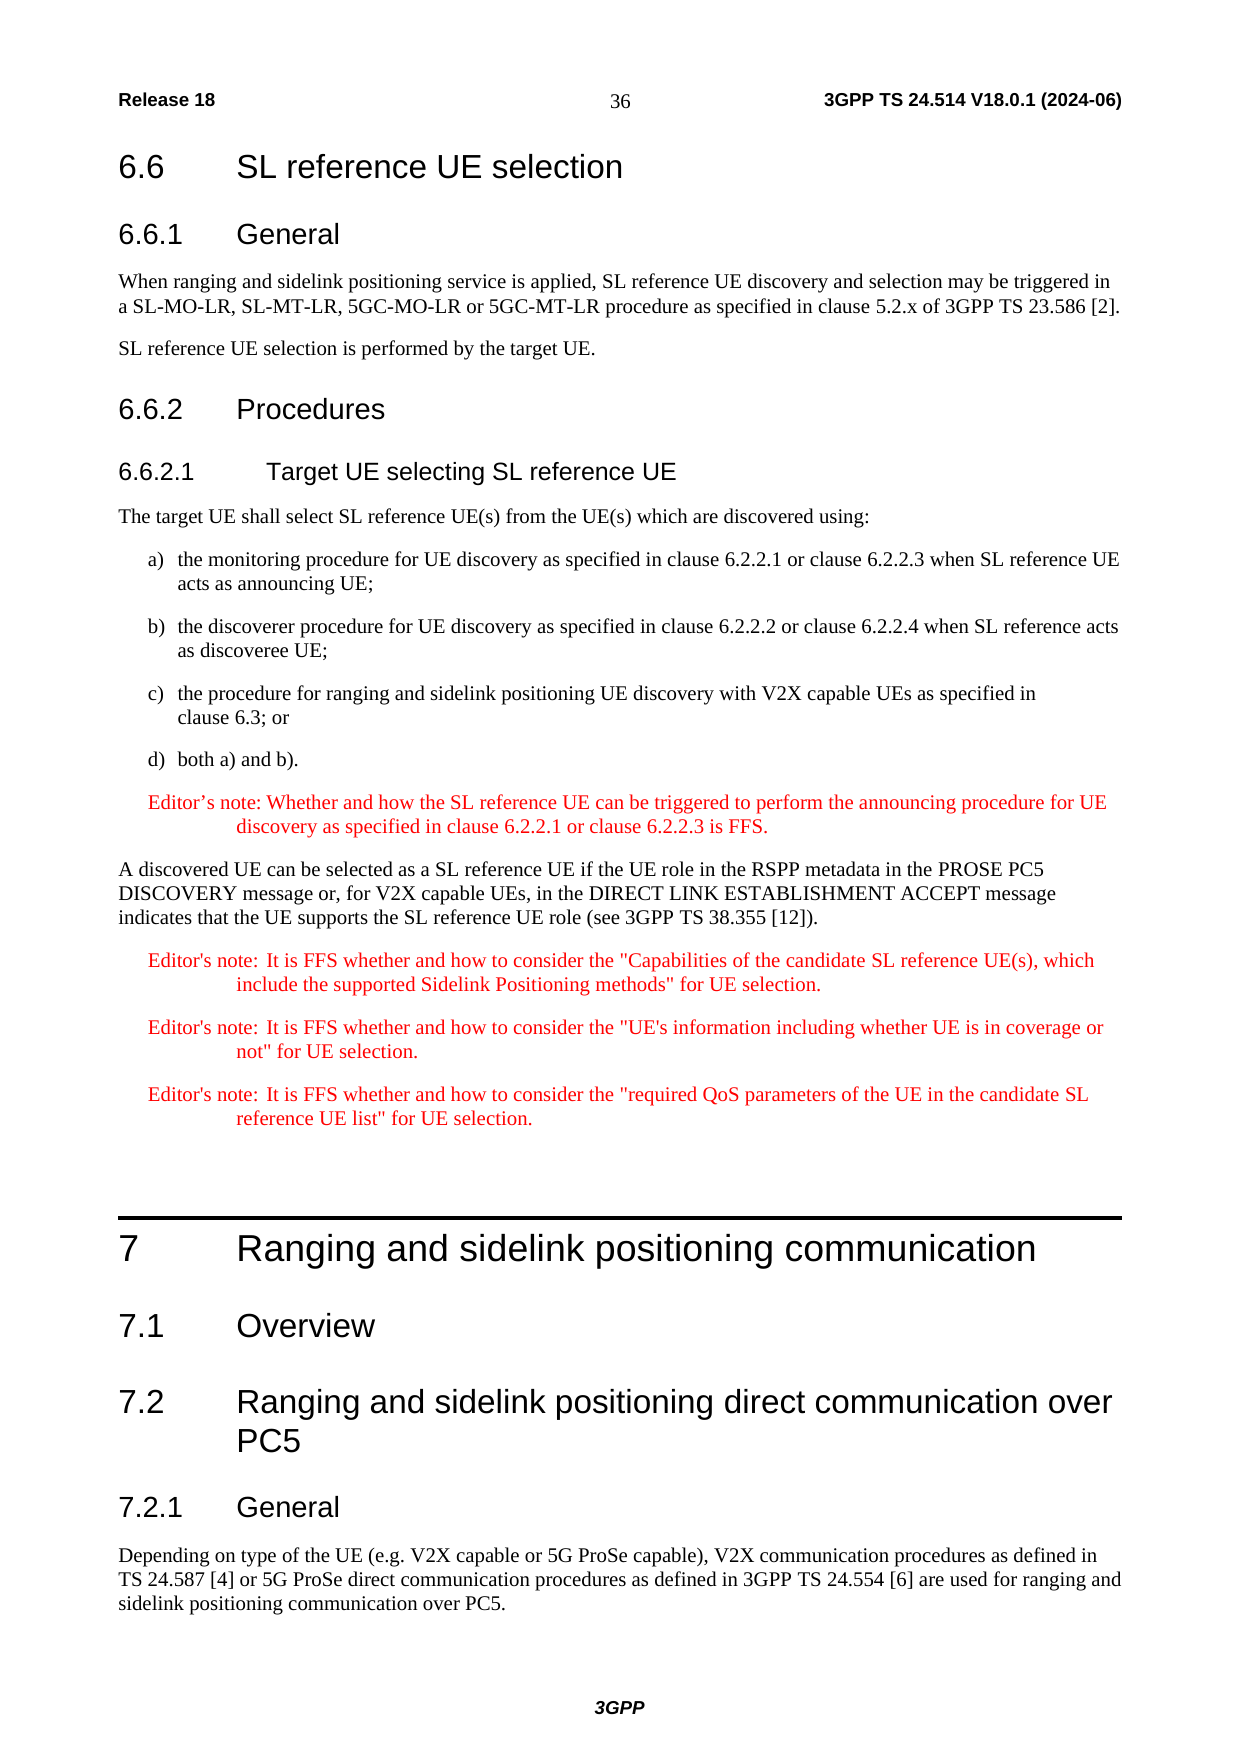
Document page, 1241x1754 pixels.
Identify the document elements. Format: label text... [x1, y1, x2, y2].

text c) the procedure for ranging and sidelink positioning UE discovery with V2X capable UEs as specified in clause 6.3; or [148, 681, 1122, 729]
subtitle 6.6.2 Procedures [118, 392, 1122, 425]
text Editor's note: It is FFS whether and how to consider the "UE's information including whether UE is in coverage or not" for UE selection. [148, 1015, 1122, 1063]
text Editor’s note: Whether and how the SL reference UE can be triggered to perform the announcing procedure for UE discovery as specified in clause 6.2.2.1 or clause 6.2.2.3 is FFS. [148, 790, 1122, 838]
text Editor's note: It is FFS whether and how to consider the "Capabilities of the candidate SL reference UE(s), which include the supported Sidelink Positioning methods" for UE selection. [148, 948, 1122, 996]
subtitle 6.6.1 General [118, 217, 1122, 251]
subtitle 7.2 Ranging and sidelink positioning direct communication over PC5 [118, 1382, 1122, 1459]
subtitle 7 Ranging and sidelink positioning communication [118, 1220, 1122, 1269]
text SL reference UE selection is performed by the target UE. [118, 336, 1122, 360]
text When ranging and sidelink positioning service is applied, SL reference UE discovery and selection may be triggered in a SL-MO-LR, SL-MT-LR, 5GC-MO-LR or 5GC-MT-LR procedure as specified in clause 5.2.x of 3GPP TS 23.586 [2]. [118, 269, 1122, 318]
text b) the discoverer procedure for UE discovery as specified in clause 6.2.2.2 or clause 6.2.2.4 when SL reference acts as discoveree UE; [148, 614, 1122, 662]
subtitle 7.2.1 General [118, 1491, 1122, 1524]
text The target UE shall select SL reference UE(s) from the UE(s) which are discovered using: [118, 504, 1122, 528]
text Editor's note: It is FFS whether and how to consider the "required QoS parameters of the UE in the candidate SL reference UE list" for UE selection. [148, 1082, 1122, 1130]
text d) both a) and b). [148, 747, 1122, 771]
subtitle 7.1 Overview [118, 1306, 1122, 1345]
text a) the monitoring procedure for UE discovery as specified in clause 6.2.2.1 or clause 6.2.2.3 when SL reference UE acts as announcing UE; [148, 547, 1122, 595]
subtitle 6.6.2.1 Target UE selecting SL reference UE [118, 456, 1122, 485]
subtitle 6.6 SL reference UE selection [118, 147, 1122, 186]
text A discovered UE can be selected as a SL reference UE if the UE role in the RSPP metadata in the PROSE PC5 DISCOVERY message or, for V2X capable UEs, in the DIRECT LINK ESTABLISHMENT ACCEPT message indicates that the UE supports the SL reference UE role (see 3GPP TS 38.355 [12]). [118, 857, 1122, 929]
text Depending on type of the UE (e.g. V2X capable or 5G ProSe capable), V2X communication procedures as defined in TS 24.587 [4] or 5G ProSe direct communication procedures as defined in 3GPP TS 24.554 [6] are used for ranging and sidelink positioning communication over PC5. [118, 1543, 1122, 1615]
